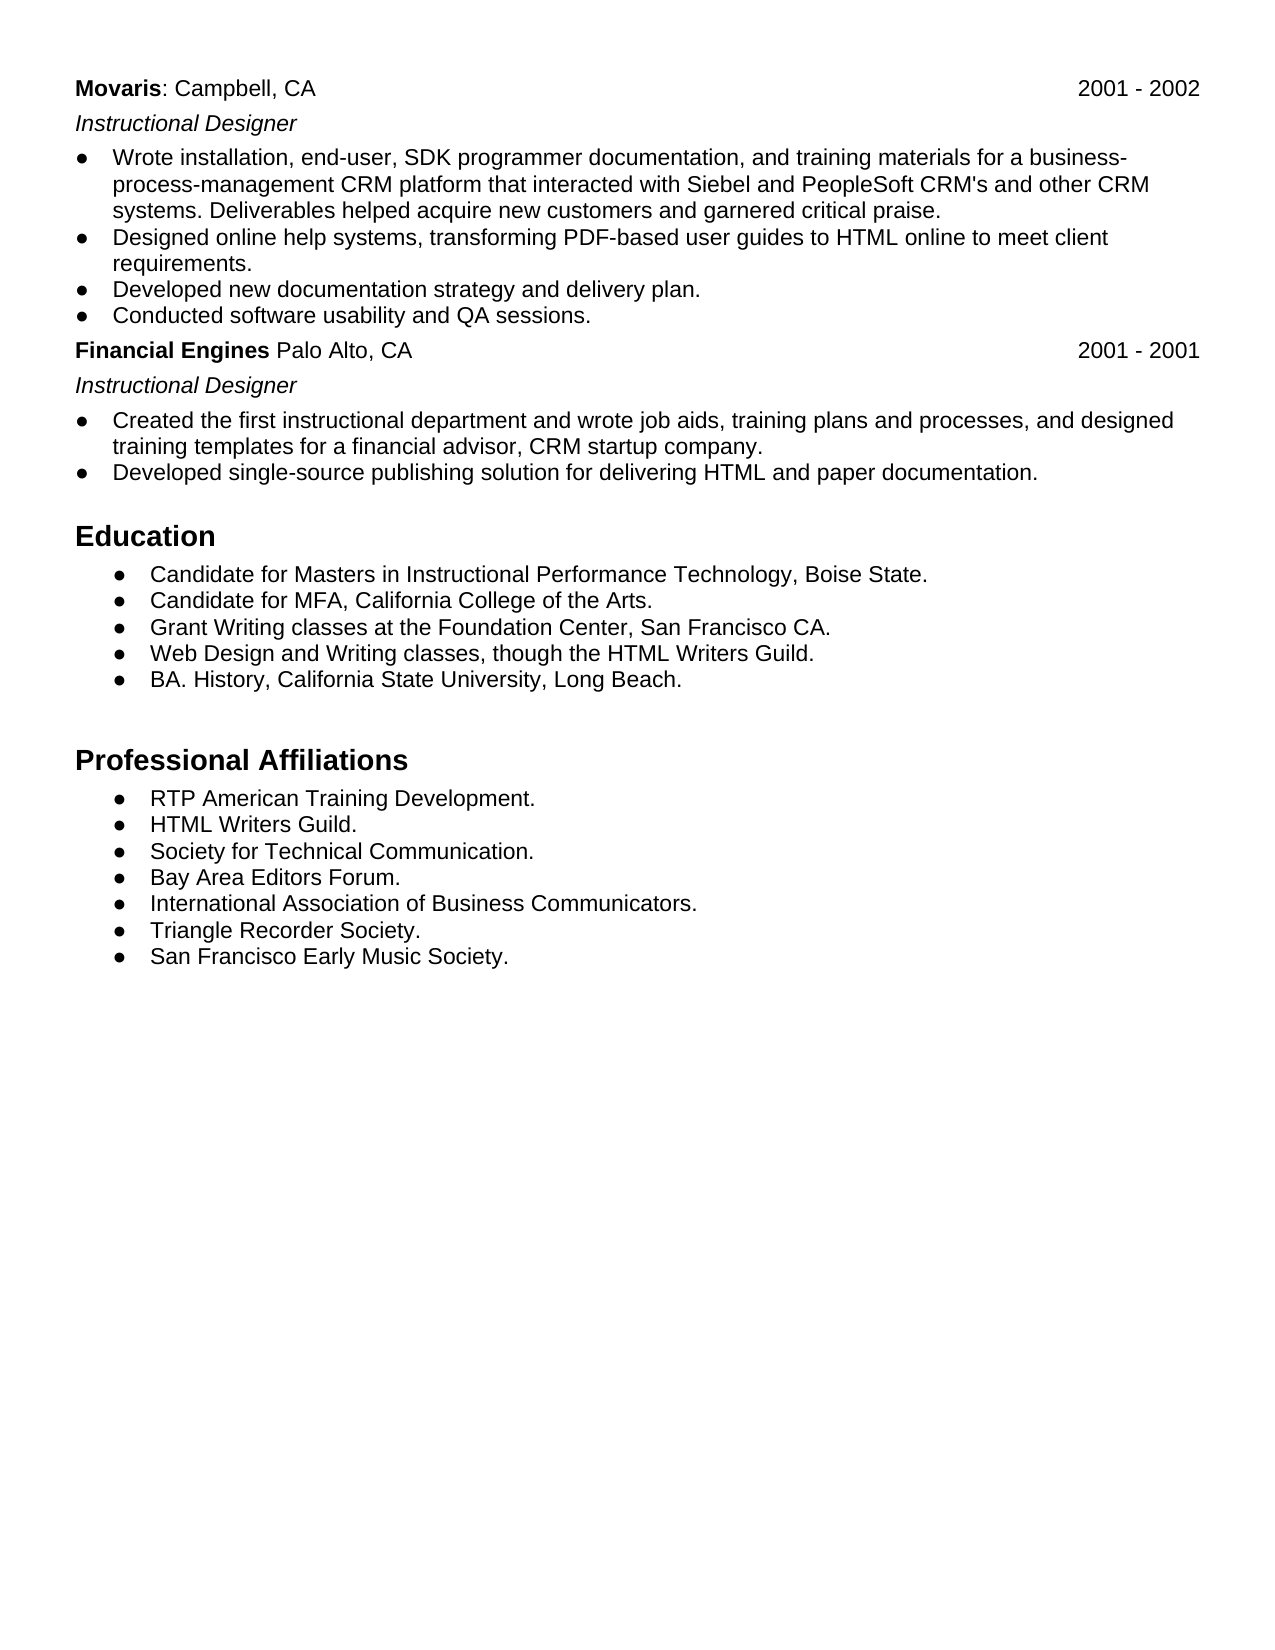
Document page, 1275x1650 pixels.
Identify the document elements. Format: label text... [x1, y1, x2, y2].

text Education [75, 519, 1200, 553]
list Triangle Recorder Society. [112, 917, 1200, 943]
text Movaris: Campbell, CA 2001 - 2002 [75, 75, 1275, 101]
list HTML Writers Guild. [112, 811, 1200, 838]
list Conducted software usability and QA sessions. [75, 302, 1200, 329]
list Developed new documentation strategy and delivery plan. [75, 276, 1200, 302]
list Developed single-source publishing solution for delivering HTML and paper documentation. [75, 459, 1200, 486]
list Society for Technical Communication. [112, 838, 1200, 864]
list International Association of Business Communicators. [112, 890, 1200, 917]
subtitle Professional Affiliations [75, 743, 1200, 777]
list Grant Writing classes at the Foundation Center, San Francisco CA. [112, 614, 1200, 640]
text Financial Engines Palo Alto, CA 2001 - 2001 [75, 337, 1275, 363]
list Designed online help systems, transforming PDF-based user guides to HTML online to meet client requirements. [75, 223, 1200, 276]
list Candidate for MFA, California College of the Arts. [112, 587, 1200, 614]
list BA. History, California State University, Long Beach. [112, 666, 1200, 693]
list San Francisco Early Music Society. [112, 943, 1200, 969]
list Web Design and Writing classes, though the HTML Writers Guild. [112, 640, 1200, 666]
list Created the first instructional department and wrote job aids, training plans and processes, and designed training templates for a financial advisor, CRM startup company. [75, 407, 1200, 459]
list Wrote installation, end-user, SDK programmer documentation, and training materials for a business-process-management CRM platform that interacted with Siebel and PeopleSoft CRM's and other CRM systems. Deliverables helped acquire new customers and garnered critical praise. [75, 144, 1200, 223]
list RTP American Training Development. [112, 785, 1200, 811]
list Candidate for Masters in Instructional Performance Technology, Boise State. [112, 561, 1200, 587]
list Bay Area Editors Forum. [112, 864, 1200, 890]
subtitle Instructional Designer [75, 110, 1200, 136]
subtitle Instructional Designer [75, 372, 1200, 398]
